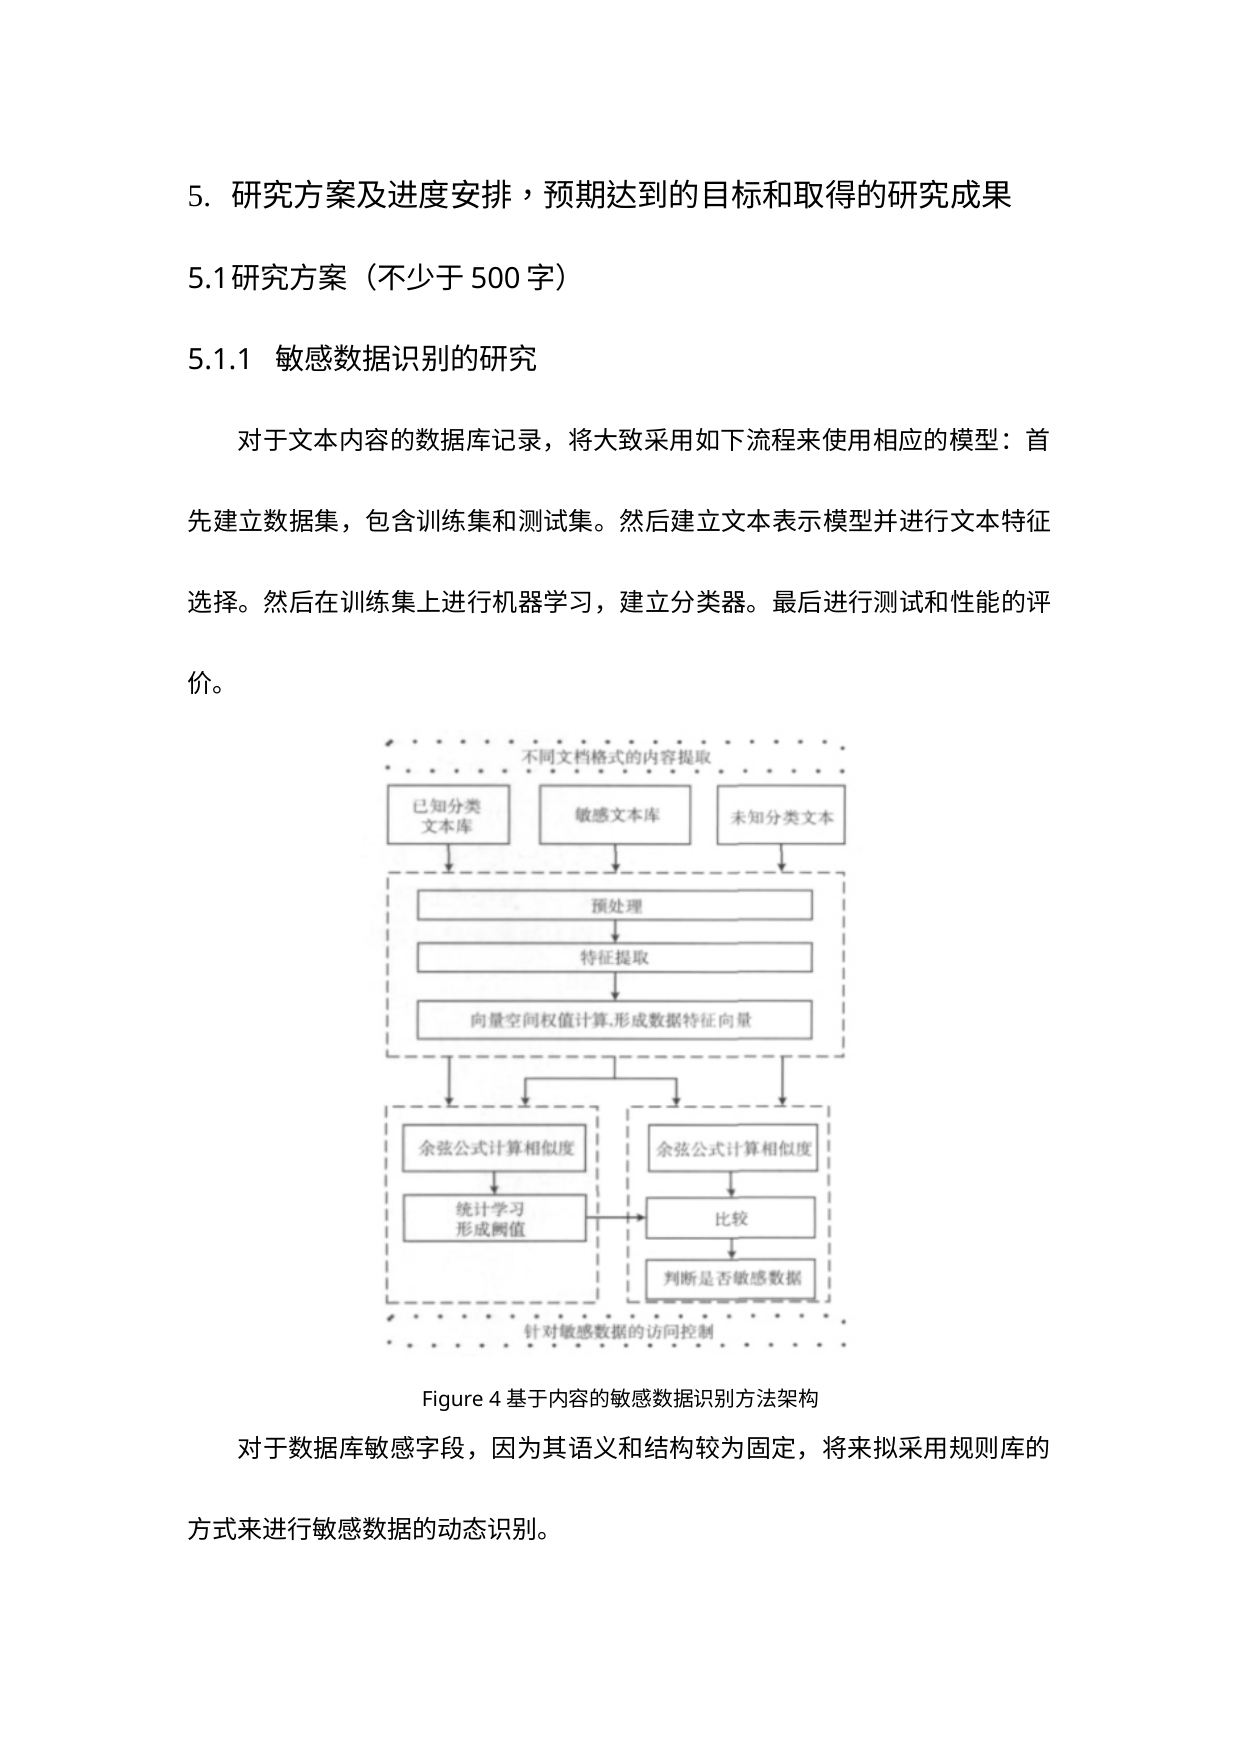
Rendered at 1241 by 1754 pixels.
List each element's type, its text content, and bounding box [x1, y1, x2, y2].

text Figure 4 基于内容的敏感数据识别方法架构 [187, 1381, 1053, 1414]
subtitle 研究方案及进度安排，预期达到的目标和取得的研究成果 [187, 162, 1053, 227]
subtitle 研究方案（不少于500字） [187, 243, 1053, 308]
subtitle 敏感数据识别的研究 [187, 324, 1053, 389]
picture [361, 723, 879, 1360]
text 对于文本内容的数据库记录，将大致采用如下流程来使用相应的模型：首先建立数据集，包含训练集和测试集。然后建立文本表示模型并进行文本特征选择。然后在训练集上进行机器学习，建立分类器。最后进行测试和性能的评价。 [187, 406, 1053, 714]
text 对于数据库敏感字段，因为其语义和结构较为固定，将来拟采用规则库的方式来进行敏感数据的动态识别。 [187, 1414, 1053, 1560]
